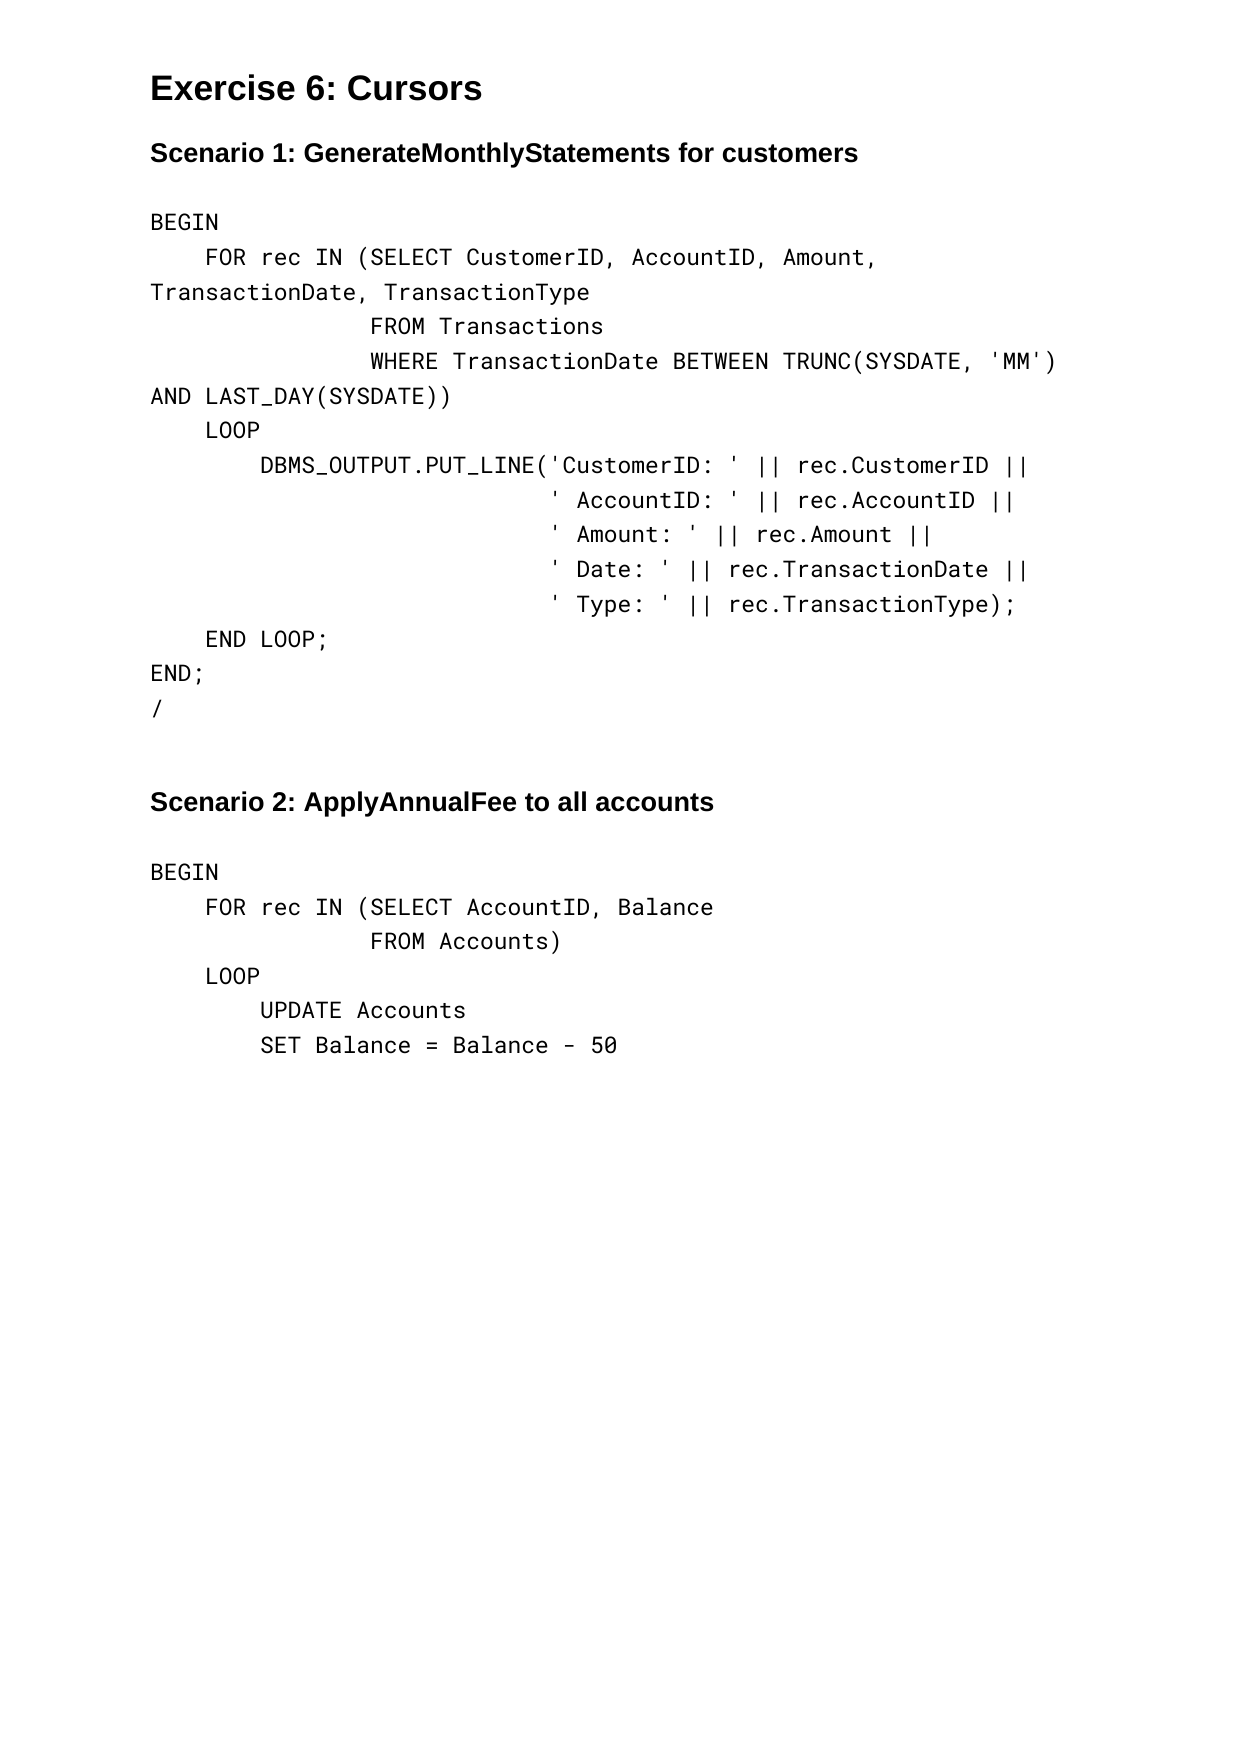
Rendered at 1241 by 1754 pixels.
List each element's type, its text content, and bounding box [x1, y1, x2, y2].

text WHERE TransactionDate BETWEEN TRUNC(SYSDATE, 'MM') AND LAST_DAY(SYSDATE)) [150, 345, 1090, 410]
subtitle Scenario 2: ApplyAnnualFee to all accounts [150, 786, 1090, 818]
text LOOP [150, 415, 1090, 445]
text END LOOP; [150, 623, 1090, 653]
text SET Balance = Balance - 50 [150, 1029, 1090, 1060]
subtitle Exercise 6: Cursors [150, 67, 1090, 108]
text ' AccountID: ' || rec.AccountID || [150, 484, 1090, 514]
text ' Amount: ' || rec.Amount || [150, 519, 1090, 549]
text FOR rec IN (SELECT CustomerID, AccountID, Amount, TransactionDate, TransactionType [150, 241, 1090, 306]
text LOOP [150, 960, 1090, 990]
text UPDATE Accounts [150, 995, 1090, 1025]
text FOR rec IN (SELECT AccountID, Balance [150, 891, 1090, 921]
subtitle Scenario 1: GenerateMonthlyStatements for customers [150, 137, 1090, 168]
text BEGIN [150, 207, 1090, 237]
text FROM Accounts) [150, 926, 1090, 956]
text / [150, 692, 1090, 722]
text ' Type: ' || rec.TransactionType); [150, 588, 1090, 618]
text DBMS_OUTPUT.PUT_LINE('CustomerID: ' || rec.CustomerID || [150, 449, 1090, 480]
text ' Date: ' || rec.TransactionDate || [150, 553, 1090, 584]
text FROM Transactions [150, 311, 1090, 341]
text BEGIN [150, 856, 1090, 886]
text END; [150, 658, 1090, 688]
